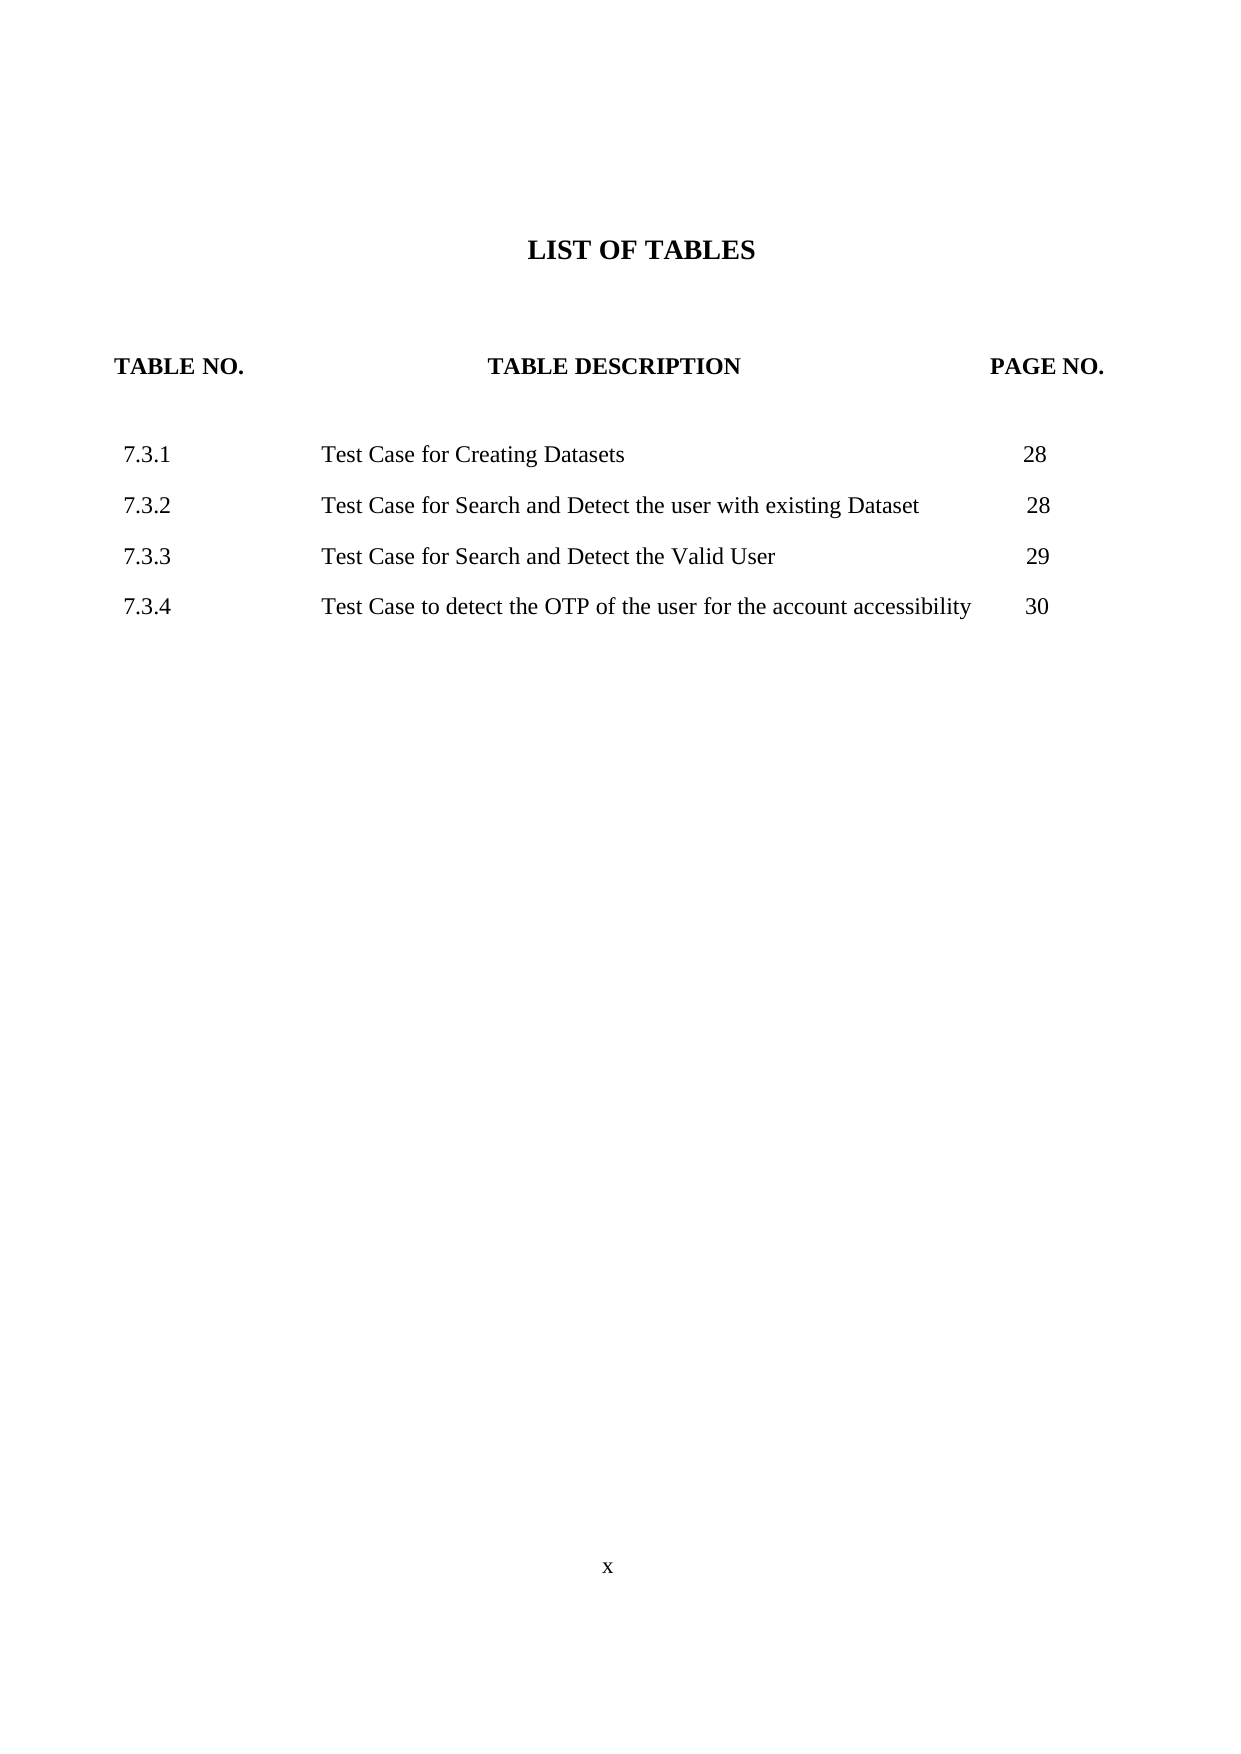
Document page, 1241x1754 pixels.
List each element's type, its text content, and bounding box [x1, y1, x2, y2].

list Test Case for Search and Detect the user with existing Dataset 28 [123, 491, 1132, 519]
list Test Case for Creating Datasets 28 [123, 441, 1132, 468]
text TABLE NO. TABLE DESCRIPTION PAGE NO. [114, 352, 1132, 380]
list Test Case to detect the OTP of the user for the account accessibility 30 [123, 592, 1132, 620]
subtitle LIST OF TABLES [462, 233, 821, 265]
list Test Case for Search and Detect the Valid User 29 [123, 542, 1132, 569]
